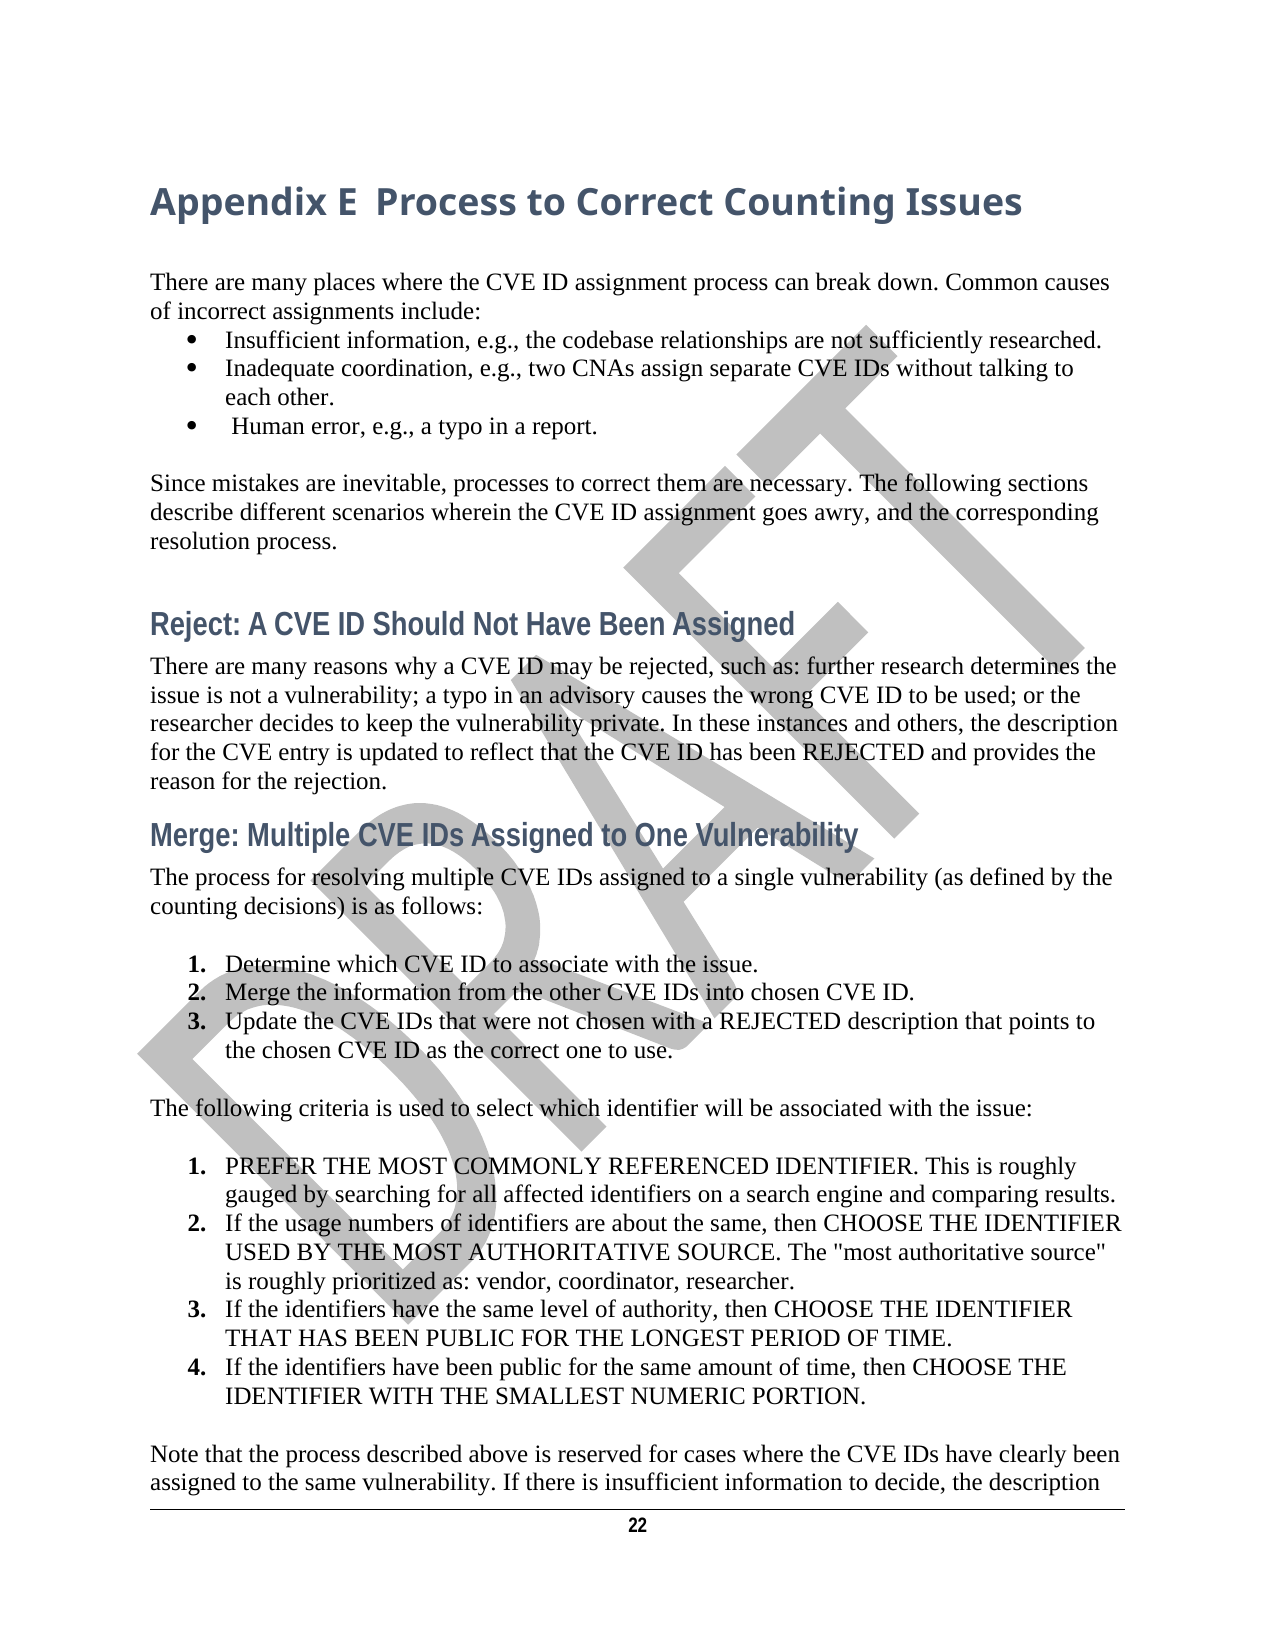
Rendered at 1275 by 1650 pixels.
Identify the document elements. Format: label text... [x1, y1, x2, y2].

list Update the CVE IDs that were not chosen with a REJECTED description that points to the chosen CVE ID as the correct one to use. [187, 1006, 1125, 1064]
subtitle Merge: Multiple CVE IDs Assigned to One Vulnerability [150, 816, 1125, 854]
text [150, 1439, 1125, 1496]
list Inadequate coordination, e.g., two CNAs assign separate CVE IDs without talking to each other. [187, 353, 1125, 411]
list Merge the information from the other CVE IDs into chosen CVE ID. [187, 977, 1125, 1006]
list If the identifiers have been public for the same amount of time, then CHOOSE THE IDENTIFIER WITH THE SMALLEST NUMERIC PORTION. [187, 1352, 1125, 1409]
text The process for resolving multiple CVE IDs assigned to a single vulnerability (as defined by the counting decisions) is as follows: [150, 862, 1125, 919]
list If the usage numbers of identifiers are about the same, then CHOOSE THE IDENTIFIER USED BY THE MOST AUTHORITATIVE SOURCE. The "most authoritative source" is roughly prioritized as: vendor, coordinator, researcher. [187, 1208, 1125, 1294]
subtitle Appendix E Process to Correct Counting Issues [150, 175, 1125, 226]
text There are many places where the CVE ID assignment process can break down. Common causes of incorrect assignments include: [150, 267, 1125, 325]
text There are many reasons why a CVE ID may be rejected, such as: further research determines the issue is not a vulnerability; a typo in an advisory causes the wrong CVE ID to be used; or the researcher decides to keep the vulnerability private. In these instances and others, the description for the CVE entry is updated to reflect that the CVE ID has been REJECTED and provides the reason for the rejection. [150, 651, 1125, 795]
text The following criteria is used to select which identifier will be associated with the issue: [150, 1093, 1125, 1122]
list PREFER THE MOST COMMONLY REFERENCED IDENTIFIER. This is roughly gauged by searching for all affected identifiers on a search engine and comparing results. [187, 1151, 1125, 1208]
list Human error, e.g., a typo in a report. [187, 411, 1125, 440]
list Insufficient information, e.g., the codebase relationships are not sufficiently researched. [187, 325, 1125, 353]
subtitle Reject: A CVE ID Should Not Have Been Assigned [150, 604, 1125, 643]
list If the identifiers have the same level of authority, then CHOOSE THE IDENTIFIER THAT HAS BEEN PUBLIC FOR THE LONGEST PERIOD OF TIME. [187, 1294, 1125, 1352]
text Since mistakes are inevitable, processes to correct them are necessary. The following sections describe different scenarios wherein the CVE ID assignment goes awry, and the corresponding resolution process. [150, 468, 1125, 555]
list Determine which CVE ID to associate with the issue. [187, 949, 1125, 977]
